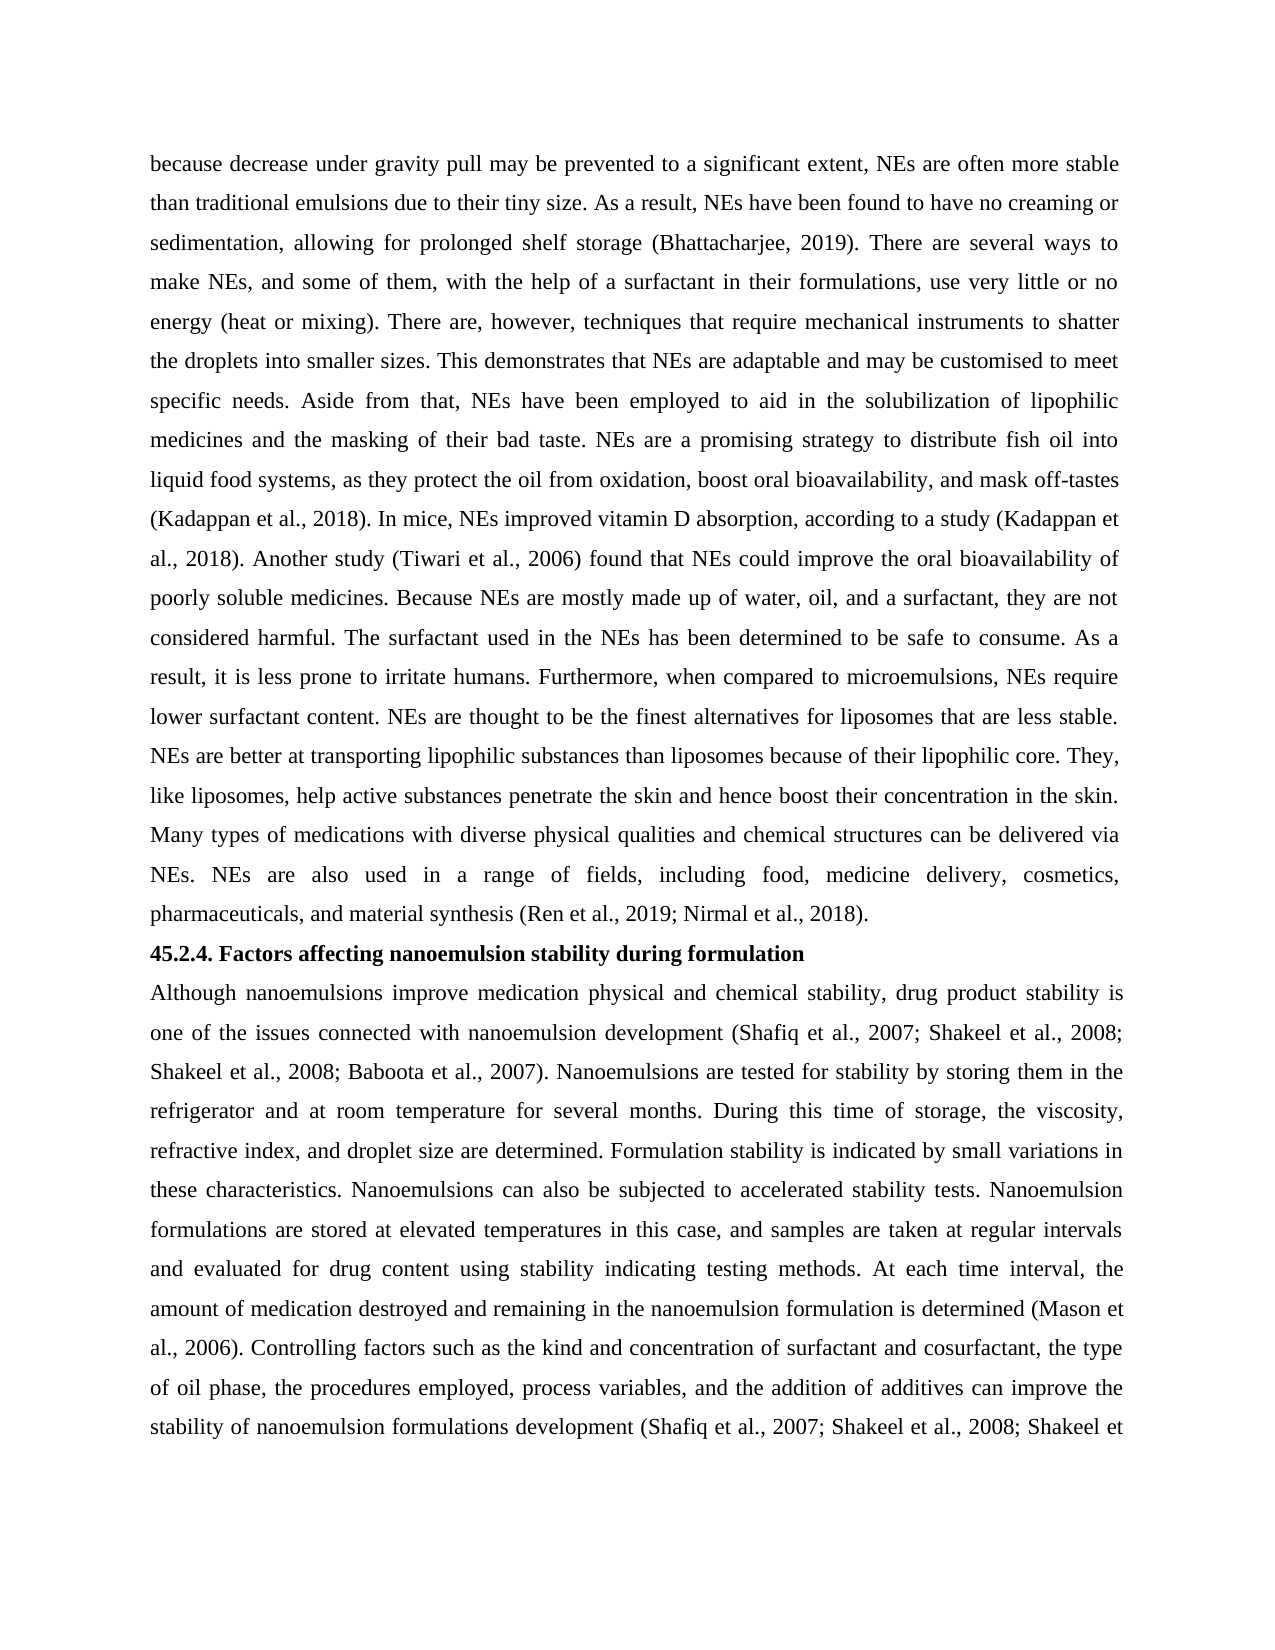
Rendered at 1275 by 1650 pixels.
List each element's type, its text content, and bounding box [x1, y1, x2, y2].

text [150, 979, 1125, 1440]
text 45.2.4. Factors affecting nanoemulsion stability during formulation [150, 939, 1125, 966]
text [150, 150, 1121, 926]
